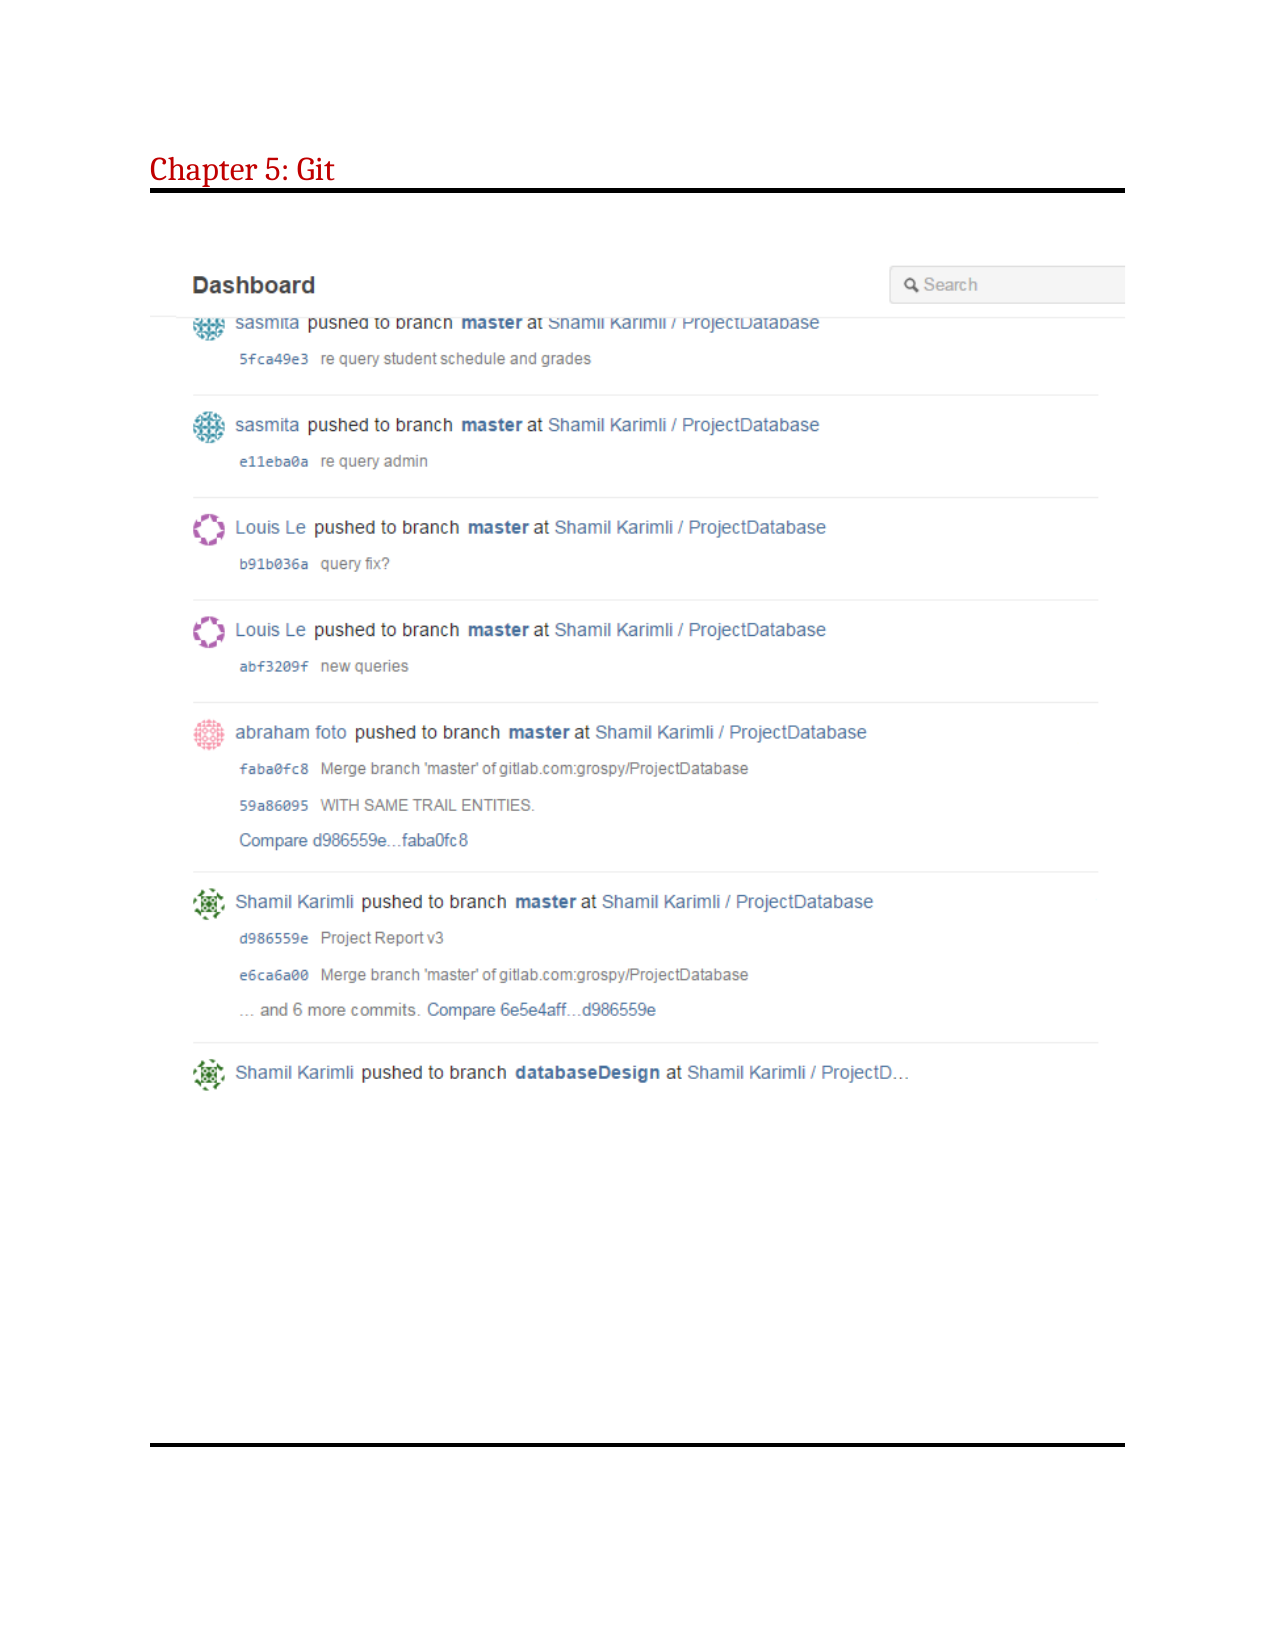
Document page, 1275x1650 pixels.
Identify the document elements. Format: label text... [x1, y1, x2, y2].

picture [150, 258, 1125, 1100]
subtitle Chapter 5: Git [150, 150, 1125, 188]
